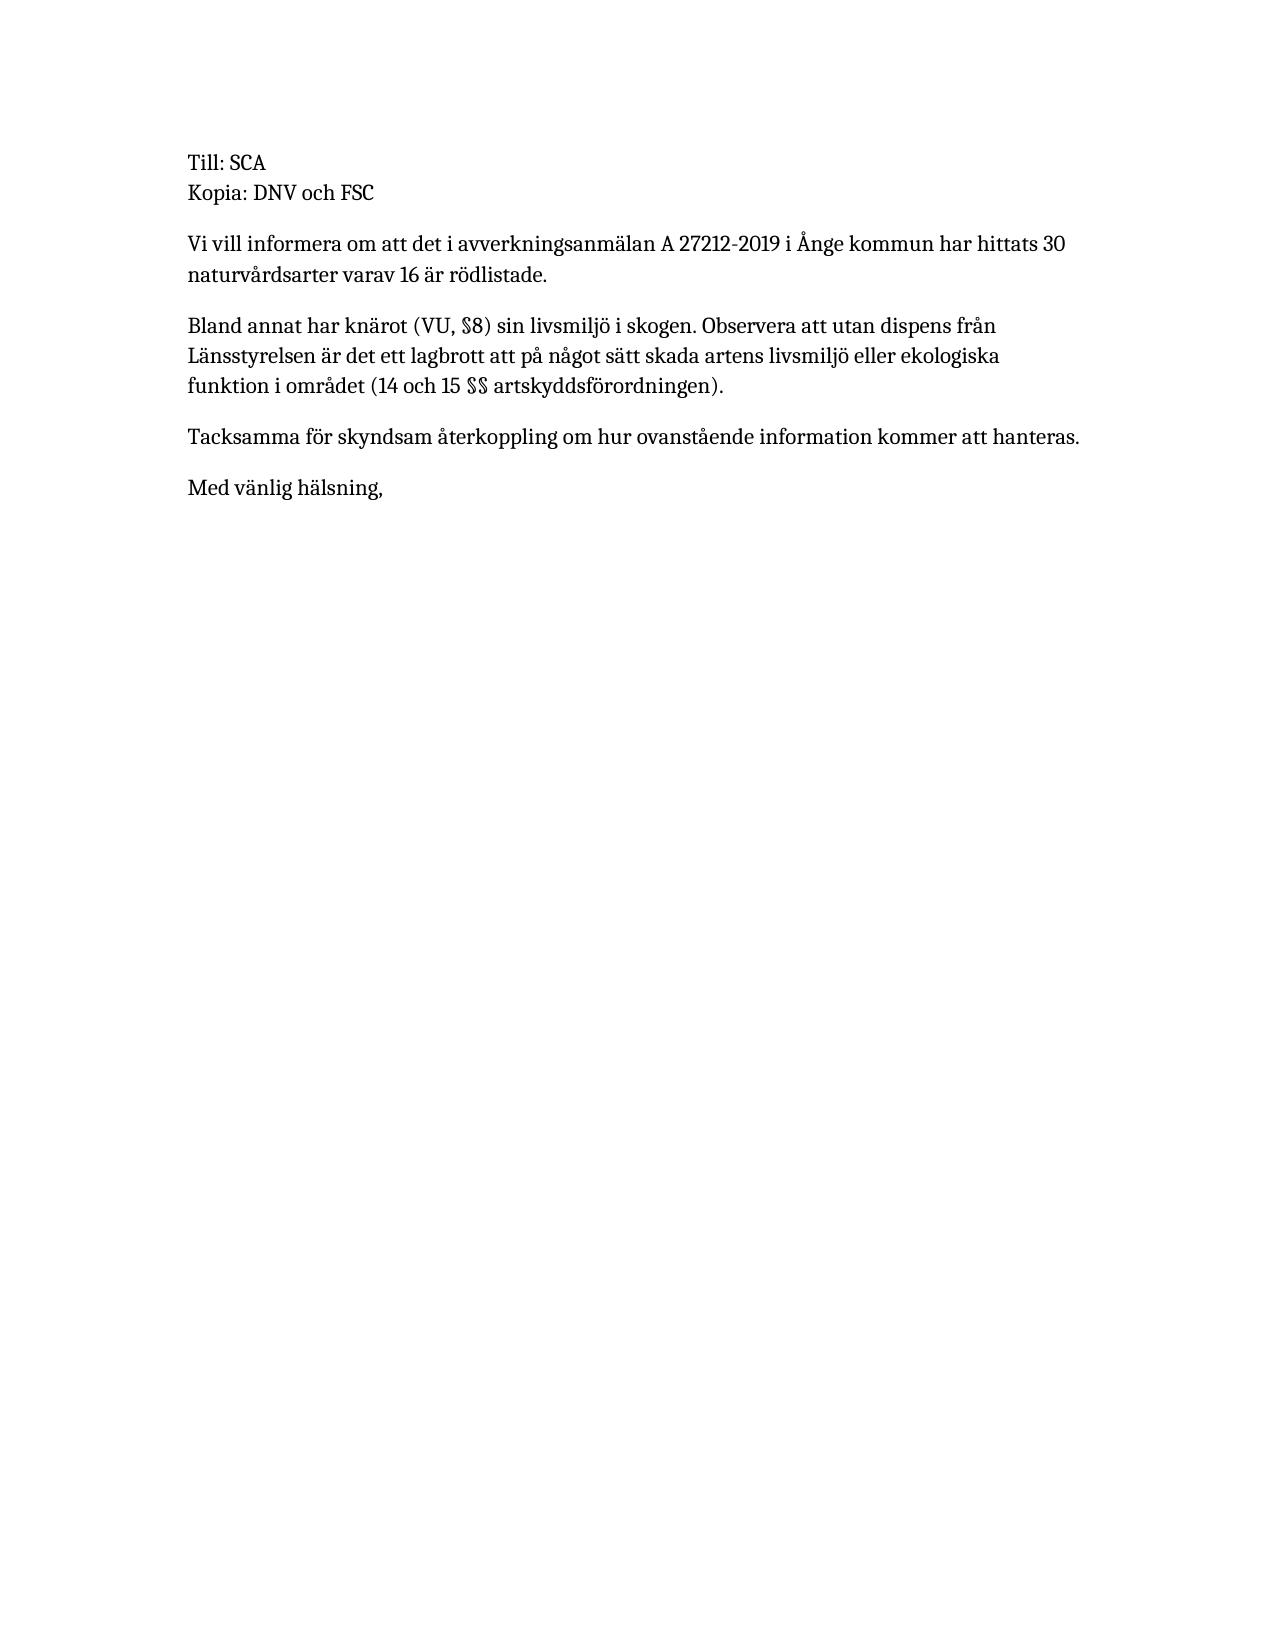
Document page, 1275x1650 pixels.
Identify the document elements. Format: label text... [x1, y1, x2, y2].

text Till: SCA Kopia: DNV och FSC [187, 150, 1087, 207]
text Tacksamma för skyndsam återkoppling om hur ovanstående information kommer att hanteras. [187, 424, 1087, 450]
text Bland annat har knärot (VU, §8) sin livsmiljö i skogen. Observera att utan dispens från Länsstyrelsen är det ett lagbrott att på något sätt skada artens livsmiljö eller ekologiska funktion i området (14 och 15 §§ artskyddsförordningen). [187, 312, 1087, 399]
text Med vänlig hälsning, [187, 475, 1087, 532]
text Vi vill informera om att det i avverkningsanmälan A 27212-2019 i Ånge kommun har hittats 30 naturvårdsarter varav 16 är rödlistade. [187, 231, 1087, 288]
